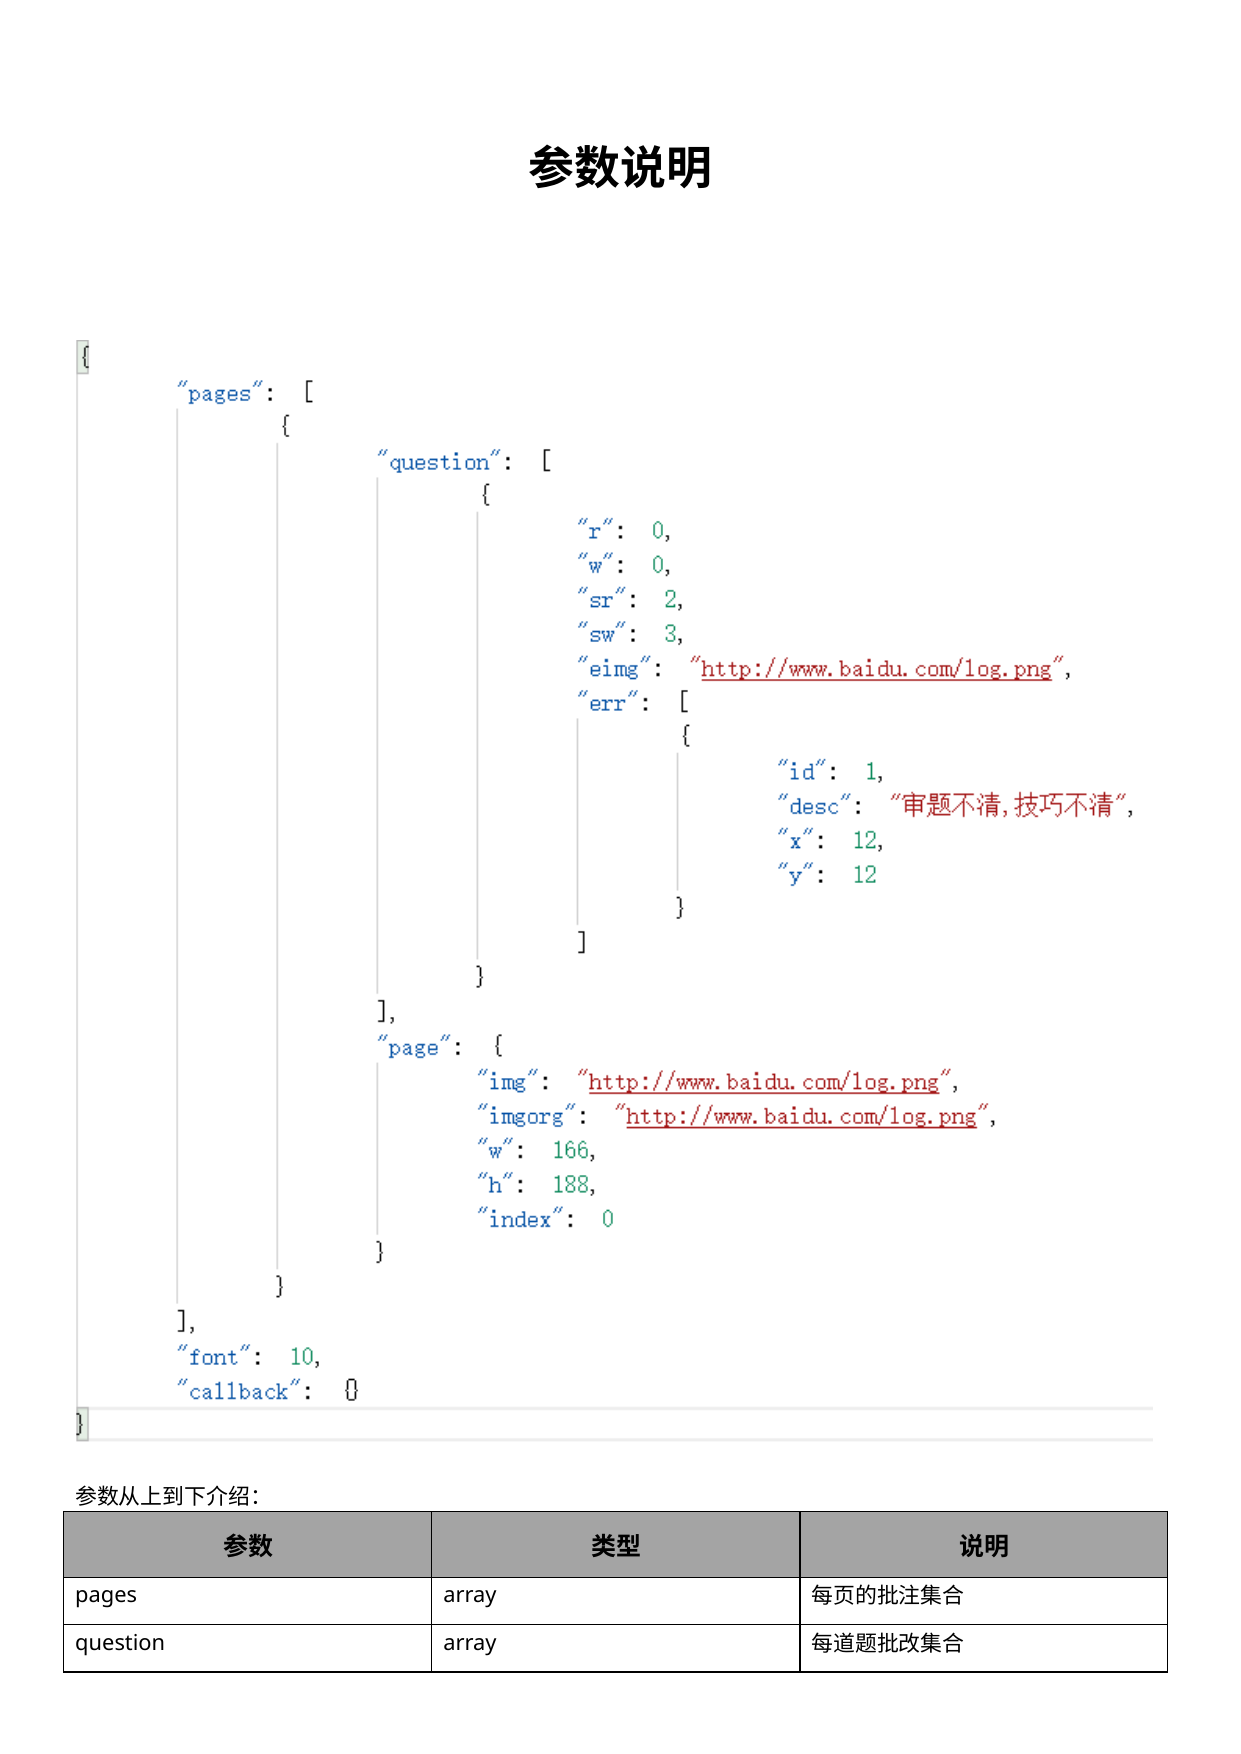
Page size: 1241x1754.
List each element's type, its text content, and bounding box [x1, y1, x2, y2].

table_cell 每道题批改集合 [801, 1625, 1167, 1671]
table_header 说明 [801, 1512, 1167, 1577]
subtitle 参数说明 [75, 116, 1165, 214]
table_cell 每页的批注集合 [801, 1578, 1167, 1624]
picture [75, 340, 1153, 1451]
table_header 参数 [64, 1512, 431, 1577]
table_cell pages [64, 1578, 431, 1624]
table_cell array [432, 1625, 799, 1671]
text 参数从上到下介绍： [75, 1478, 1165, 1511]
table_header 类型 [432, 1512, 799, 1577]
table_cell array [432, 1578, 799, 1624]
table_cell question [64, 1625, 431, 1671]
